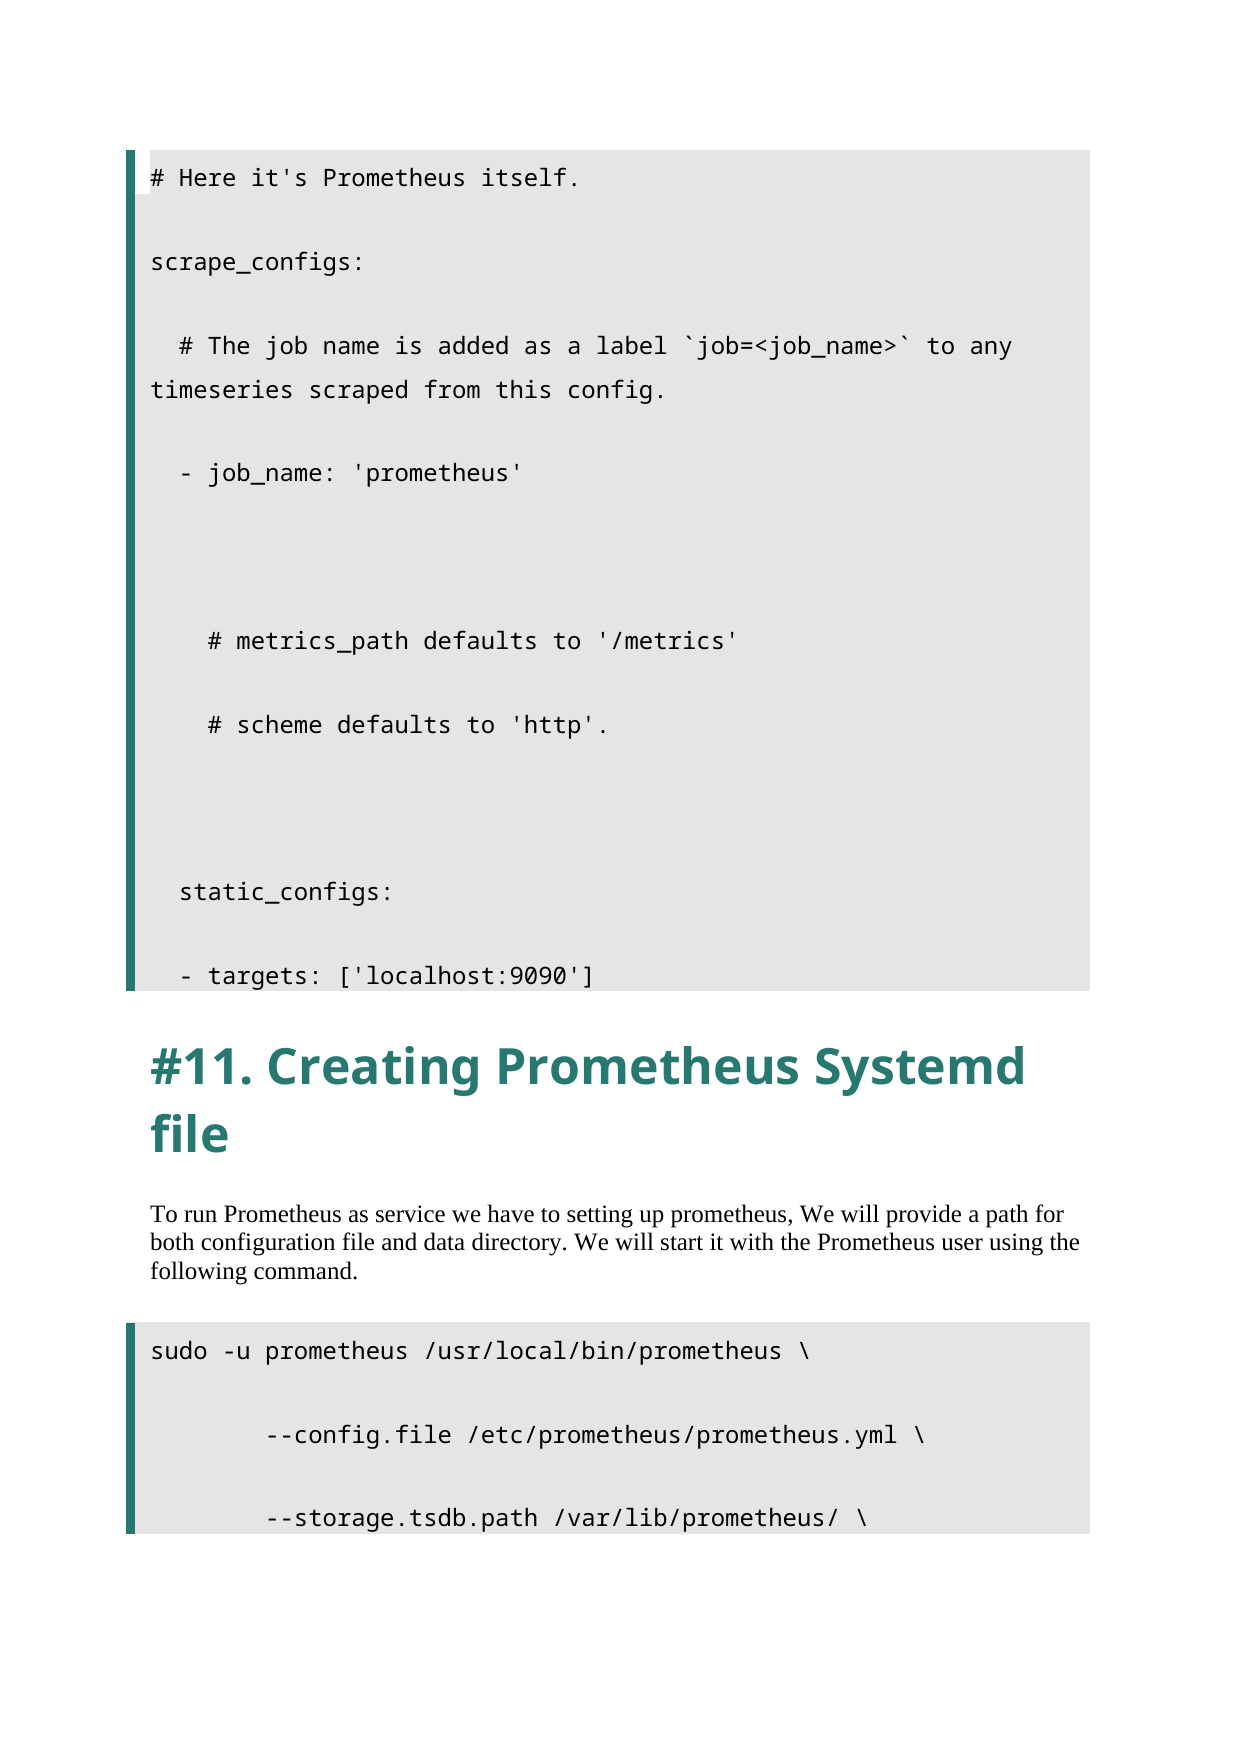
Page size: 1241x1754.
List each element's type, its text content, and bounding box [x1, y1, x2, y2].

text #11. Creating Prometheus Systemd file [150, 1031, 1090, 1167]
text # metrics_path defaults to '/metrics' [135, 612, 1090, 656]
text sudo -u prometheus /usr/local/bin/prometheus \ [126, 1322, 1090, 1366]
text # scheme defaults to 'http'. [135, 696, 1090, 740]
text # Here it's Prometheus itself. [150, 150, 1090, 194]
text To run Prometheus as service we have to setting up prometheus, We will provide a path for both configuration file and data directory. We will start it with the Prometheus user using the following command. [150, 1199, 1090, 1285]
text - targets: ['localhost:9090'] [135, 947, 1090, 991]
text scrape_configs: [135, 234, 1090, 277]
text static_configs: [135, 864, 1090, 907]
text # The job name is added as a label `job=<job_name>` to any timeseries scraped from this config. [135, 317, 1090, 405]
text --storage.tsdb.path /var/lib/prometheus/ \ [135, 1490, 1090, 1534]
text --config.file /etc/prometheus/prometheus.yml \ [135, 1406, 1090, 1450]
text - job_name: 'prometheus' [135, 445, 1090, 489]
